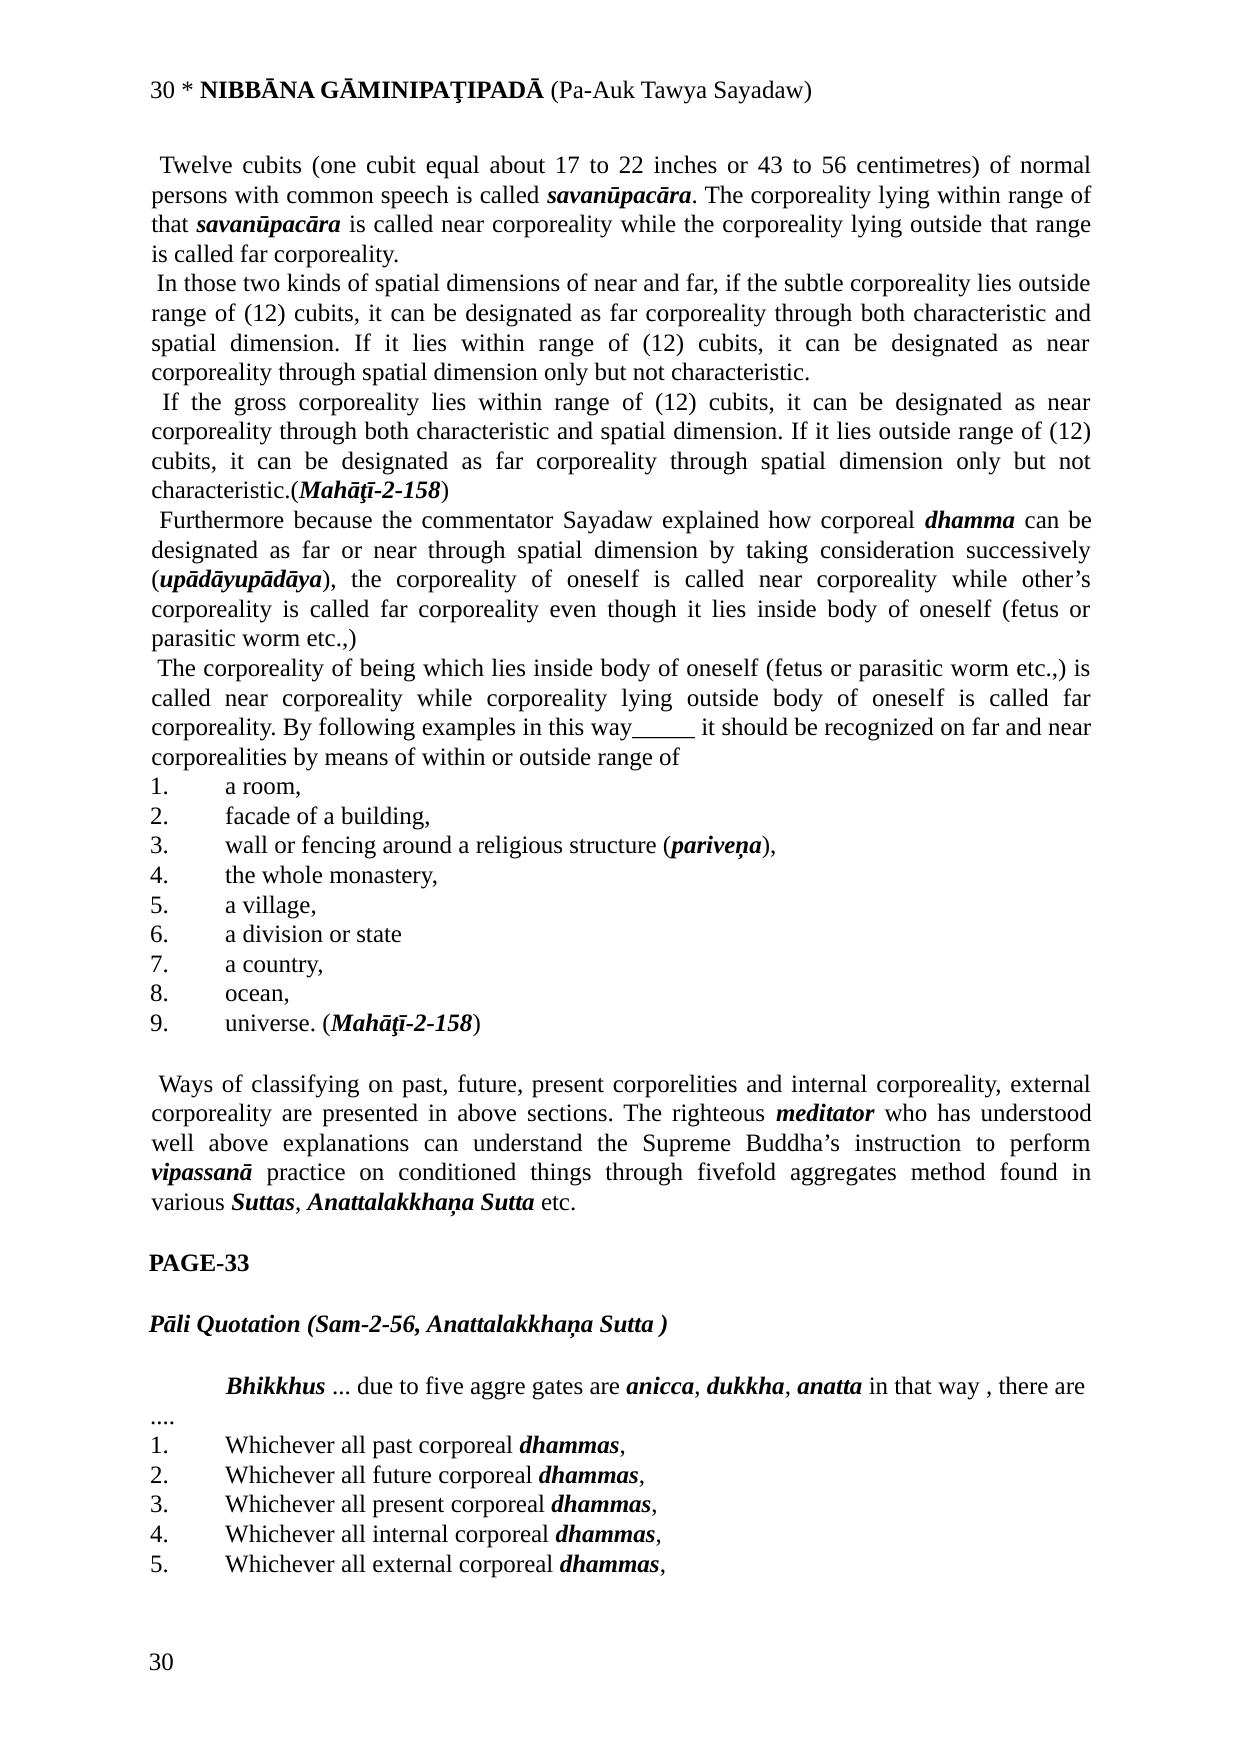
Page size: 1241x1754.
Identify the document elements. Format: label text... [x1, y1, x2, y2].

list universe. (Mahāţī-2-158) [150, 1008, 1092, 1037]
list a division or state [150, 919, 1092, 948]
text Twelve cubits (one cubit equal about 17 to 22 inches or 43 to 56 centimetres) of normal persons with common speech is called savanūpacāra. The corporeality lying within range of that savanūpacāra is called near corporeality while the corporeality lying outside that range is called far corporeality. [150, 150, 1092, 268]
list a room, [150, 771, 1092, 800]
text Furthermore because the commentator Sayadaw explained how corporeal dhamma can be designated as far or near through spatial dimension by taking consideration successively (upādāyupādāya), the corporeality of oneself is called near corporeality while other’s corporeality is called far corporeality even though it lies inside body of oneself (fetus or parasitic worm etc.,) [150, 505, 1092, 652]
list Whichever all present corporeal dhammas, [150, 1489, 1092, 1518]
text .... [150, 1401, 1092, 1429]
list Whichever all internal corporeal dhammas, [150, 1519, 1092, 1548]
subtitle PAGE-33 [148, 1248, 1092, 1276]
text In those two kinds of spatial dimensions of near and far, if the subtle corporeality lies outside range of (12) cubits, it can be designated as far corporeality through both characteristic and spatial dimension. If it lies within range of (12) cubits, it can be designated as near corporeality through spatial dimension only but not characteristic. [150, 268, 1092, 386]
list Whichever all future corporeal dhammas, [150, 1460, 1092, 1489]
list facade of a building, [150, 801, 1092, 830]
text The corporeality of being which lies inside body of oneself (fetus or parasitic worm etc.,) is called near corporeality while corporeality lying outside body of oneself is called far corporeality. By following examples in this way_____ it should be recognized on far and near corporealities by means of within or outside range of [150, 653, 1092, 771]
list the whole monastery, [150, 860, 1092, 889]
list wall or fencing around a religious structure (pariveņa), [150, 831, 1092, 859]
list Whichever all past corporeal dhammas, [150, 1430, 1092, 1459]
list ocean, [150, 978, 1092, 1007]
text Bhikkhus ... due to five aggre gates are anicca, dukkha, anatta in that way , there are [148, 1371, 1092, 1400]
list a village, [150, 890, 1092, 918]
text If the gross corporeality lies within range of (12) cubits, it can be designated as near corporeality through both characteristic and spatial dimension. If it lies outside range of (12) cubits, it can be designated as far corporeality through spatial dimension only but not characteristic.(Mahāţī-2-158) [150, 387, 1092, 504]
subtitle Pāli Quotation (Sam-2-56, Anattalakkhaņa Sutta ) [148, 1309, 1091, 1338]
list a country, [150, 949, 1092, 978]
text Ways of classifying on past, future, present corporelities and internal corporeality, external corporeality are presented in above sections. The righteous meditator who has understood well above explanations can understand the Supreme Buddha’s instruction to perform vipassanā practice on conditioned things through fivefold aggregates method found in various Suttas, Anattalakkhaņa Sutta etc. [150, 1069, 1092, 1216]
list Whichever all external corporeal dhammas, [150, 1549, 1092, 1577]
